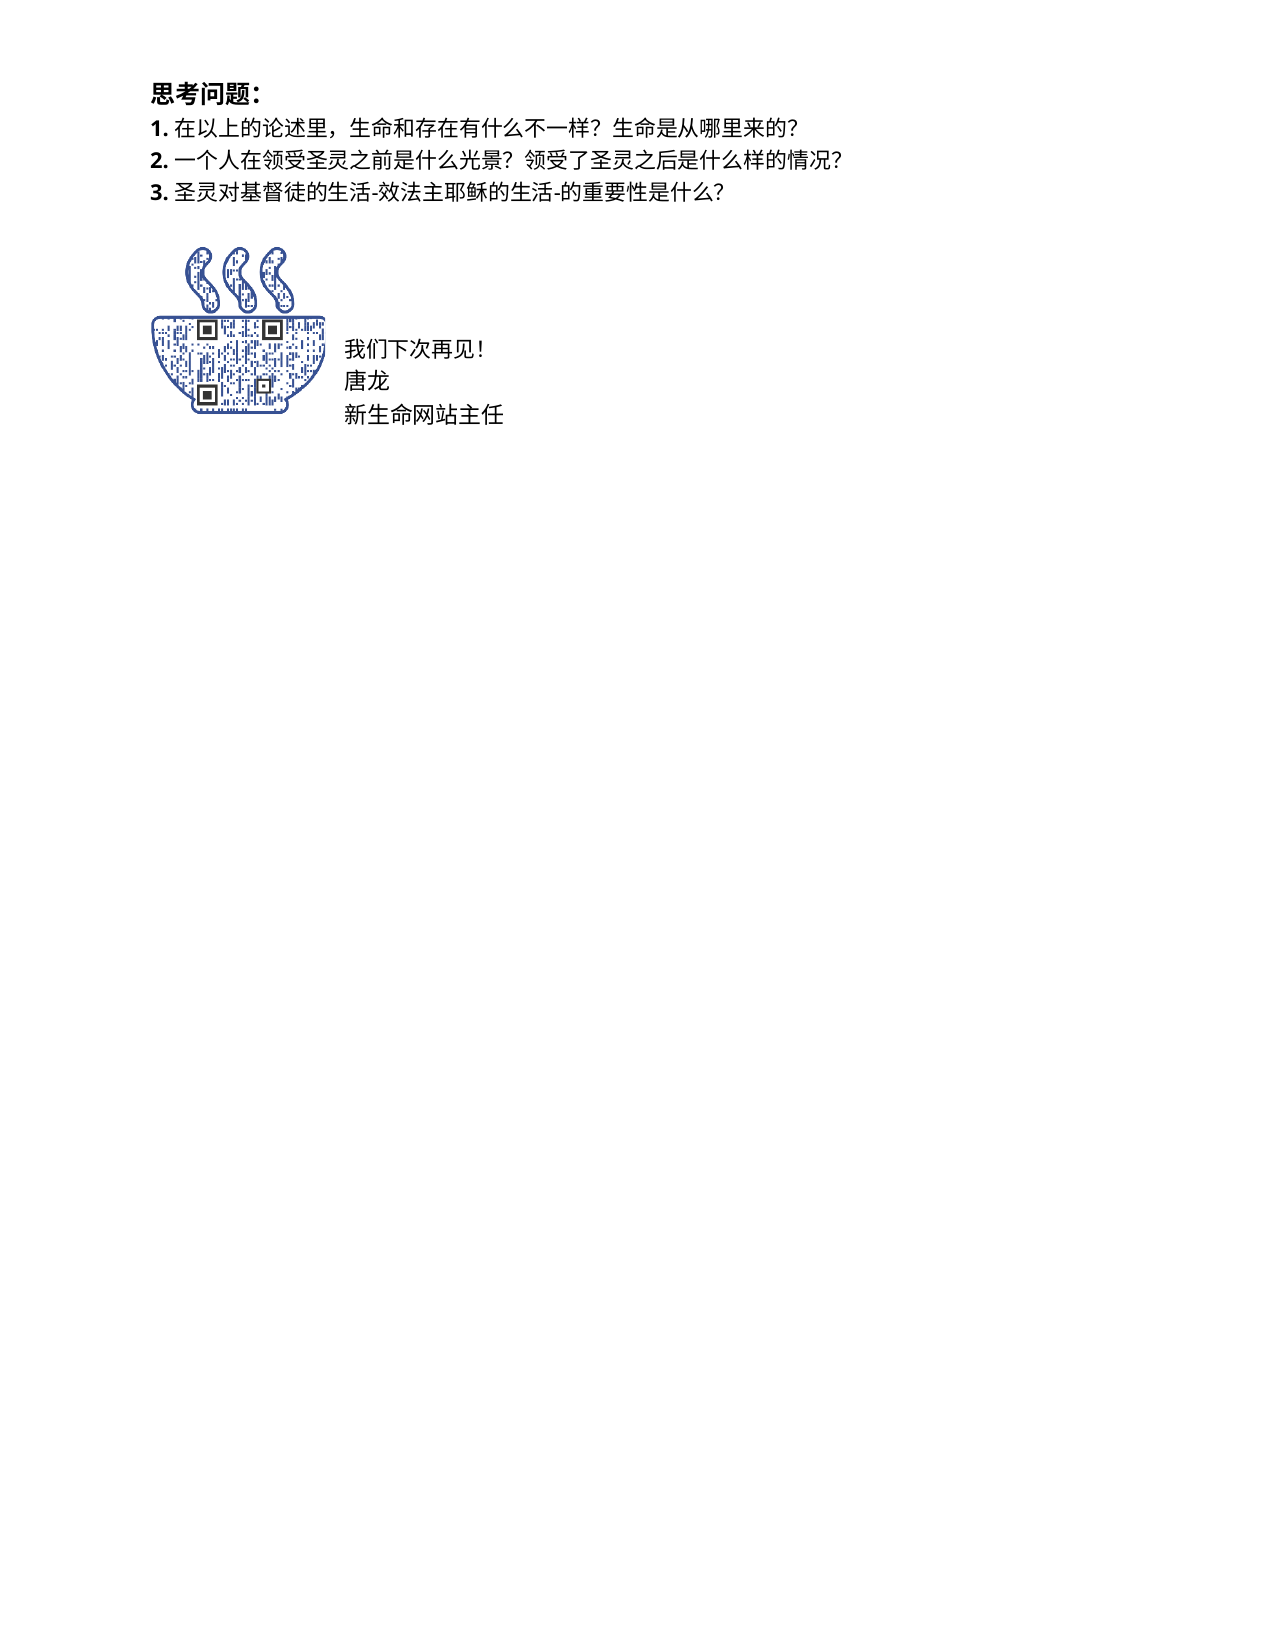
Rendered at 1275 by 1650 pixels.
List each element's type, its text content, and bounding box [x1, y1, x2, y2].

picture [150, 246, 325, 416]
text 1. 在以上的论述里，生命和存在有什么不一样？生命是从哪里来的？ [150, 111, 1125, 143]
text 我们下次再见！ [325, 332, 1125, 363]
text 唐龙 [325, 363, 1125, 396]
text 思考问题： [150, 75, 1125, 111]
text 2. 一个人在领受圣灵之前是什么光景？领受了圣灵之后是什么样的情况？ [150, 143, 1125, 175]
text 3. 圣灵对基督徒的生活-效法主耶稣的生活-的重要性是什么？ [150, 175, 1125, 207]
text 新生命网站主任 [150, 396, 1125, 430]
